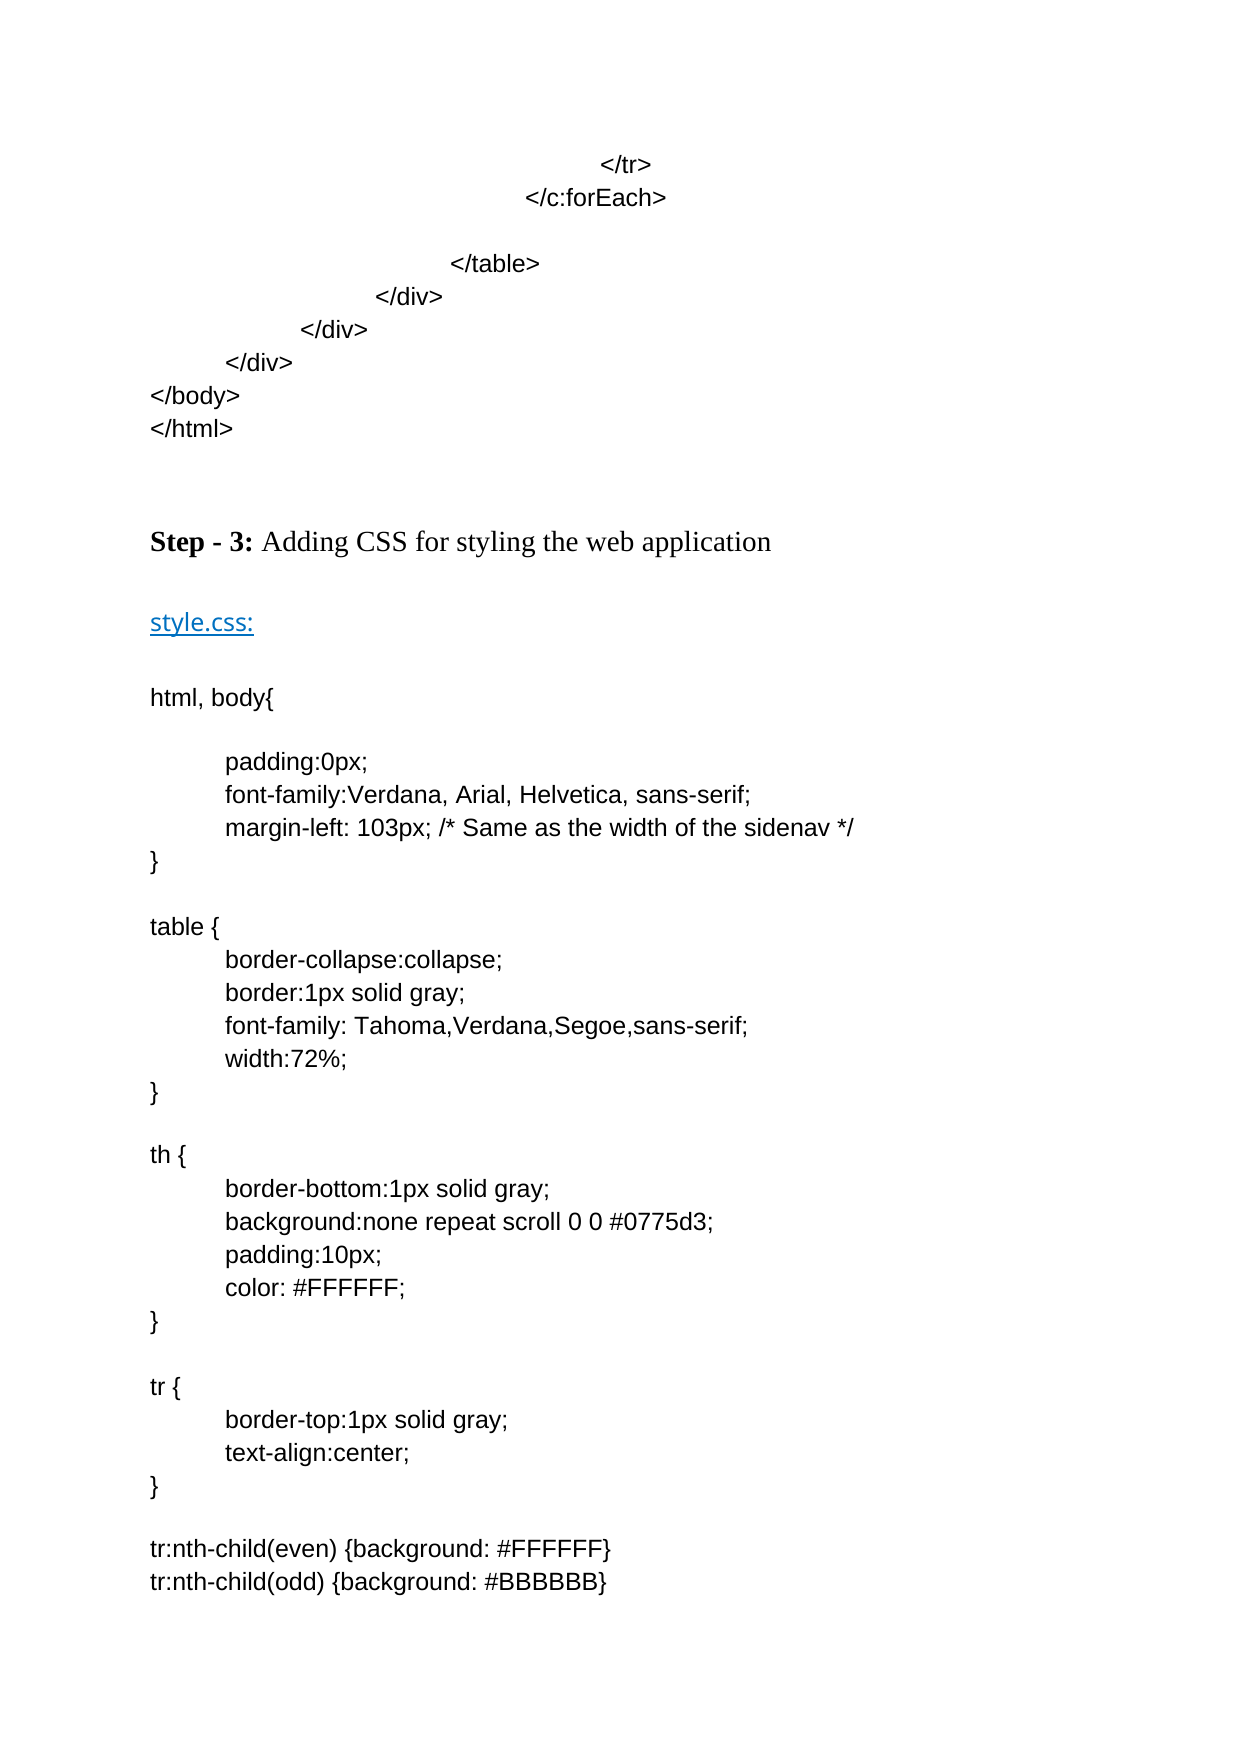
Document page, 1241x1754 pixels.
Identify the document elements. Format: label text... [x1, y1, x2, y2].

text </html> [150, 414, 1090, 443]
text tr:nth-child(even) {background: #FFFFFF} [150, 1534, 1090, 1563]
text tr { [150, 1372, 1090, 1400]
text text-align:center; [150, 1438, 1090, 1466]
text border-collapse:collapse; [150, 945, 1090, 974]
text table { [150, 912, 1090, 941]
text width:72%; [150, 1044, 1090, 1073]
text border-bottom:1px solid gray; [150, 1173, 1090, 1202]
text </div> [150, 282, 1090, 311]
text font-family: Tahoma,Verdana,Segoe,sans-serif; [150, 1011, 1090, 1040]
text </body> [150, 381, 1090, 410]
text font-family:Verdana, Arial, Helvetica, sans-serif; [150, 780, 1090, 809]
text tr:nth-child(odd) {background: #BBBBBB} [150, 1567, 1090, 1596]
text </tr> [150, 150, 1090, 179]
subtitle Step - 3: Adding CSS for styling the web application [150, 524, 1090, 557]
text padding:0px; [150, 747, 1090, 776]
text border-top:1px solid gray; [150, 1405, 1090, 1433]
text } [150, 1306, 1090, 1334]
text </c:forEach> [150, 183, 1090, 212]
text } [150, 846, 1090, 875]
text background:none repeat scroll 0 0 #0775d3; [150, 1207, 1090, 1235]
text th { [150, 1141, 1090, 1169]
text } [150, 1077, 1090, 1106]
text style.css: [150, 605, 1090, 639]
text border:1px solid gray; [150, 978, 1090, 1007]
text } [150, 1471, 1090, 1499]
text padding:10px; [150, 1239, 1090, 1268]
text </div> [150, 348, 1090, 377]
text margin-left: 103px; /* Same as the width of the sidenav */ [150, 813, 1090, 842]
text </table> [150, 249, 1090, 278]
text </div> [150, 315, 1090, 344]
text html, body{ [150, 683, 1090, 712]
text color: #FFFFFF; [150, 1273, 1090, 1301]
